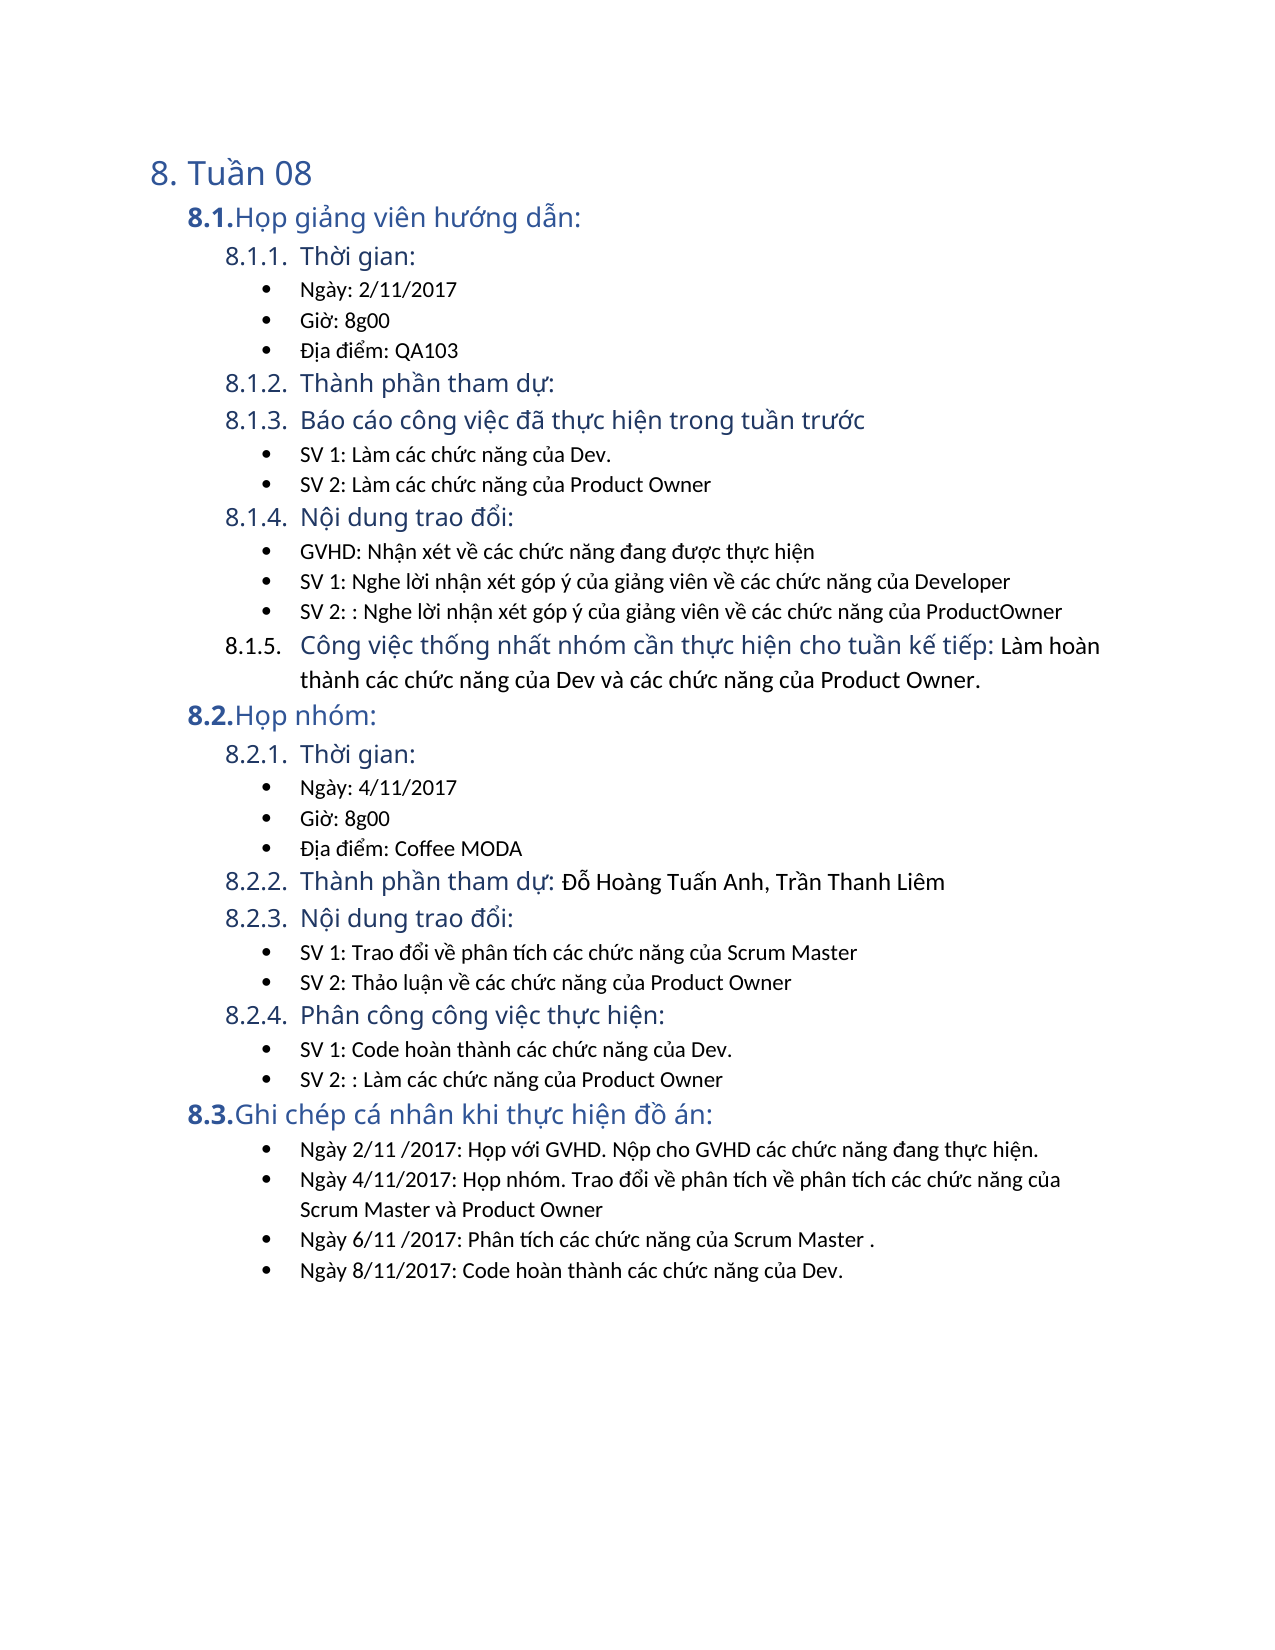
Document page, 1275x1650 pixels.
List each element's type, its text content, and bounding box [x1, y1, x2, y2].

list GVHD: Nhận xét về các chức năng đang được thực hiện [262, 537, 1125, 565]
subtitle Báo cáo công việc đã thực hiện trong tuần trước [225, 403, 1125, 437]
subtitle Nội dung trao đổi: [225, 901, 1125, 935]
list SV 2: : Nghe lời nhận xét góp ý của giảng viên về các chức năng của ProductOwner [262, 597, 1125, 625]
subtitle Thời gian: [225, 737, 1125, 771]
list SV 1: Code hoàn thành các chức năng của Dev. [262, 1035, 1125, 1063]
list Địa điểm: QA103 [262, 336, 1125, 364]
list Giờ: 8g00 [262, 306, 1125, 334]
subtitle Thời gian: [225, 239, 1125, 273]
subtitle Thành phần tham dự: [225, 366, 1125, 400]
list Ngày: 4/11/2017 [262, 773, 1125, 801]
list Ngày: 2/11/2017 [262, 276, 1125, 303]
subtitle Công việc thống nhất nhóm cần thực hiện cho tuần kế tiếp: Làm hoàn thành các chức năng của Dev và các chức năng của Product Owner. [225, 627, 1125, 694]
list Ngày 4/11/2017: Họp nhóm. Trao đổi về phân tích về phân tích các chức năng của Scrum Master và Product Owner [262, 1165, 1125, 1223]
subtitle Họp nhóm: [187, 697, 1125, 734]
list Địa điểm: Coffee MODA [262, 834, 1125, 862]
subtitle Ghi chép cá nhân khi thực hiện đồ án: [187, 1095, 1125, 1132]
list SV 1: Nghe lời nhận xét góp ý của giảng viên về các chức năng của Developer [262, 567, 1125, 595]
subtitle Nội dung trao đổi: [225, 500, 1125, 534]
list SV 2: Làm các chức năng của Product Owner [262, 470, 1125, 498]
list Ngày 2/11 /2017: Họp với GVHD. Nộp cho GVHD các chức năng đang thực hiện. [262, 1135, 1125, 1163]
list Giờ: 8g00 [262, 804, 1125, 832]
subtitle Thành phần tham dự: Đỗ Hoàng Tuấn Anh, Trần Thanh Liêm [225, 864, 1125, 898]
list Ngày 8/11/2017: Code hoàn thành các chức năng của Dev. [262, 1256, 1125, 1284]
list Ngày 6/11 /2017: Phân tích các chức năng của Scrum Master . [262, 1226, 1125, 1254]
list SV 2: Thảo luận về các chức năng của Product Owner [262, 968, 1125, 996]
list SV 2: : Làm các chức năng của Product Owner [262, 1065, 1125, 1093]
subtitle Tuần 08 [150, 150, 1125, 195]
subtitle Phân công công việc thực hiện: [225, 998, 1125, 1032]
subtitle Họp giảng viên hướng dẫn: [187, 199, 1125, 236]
list SV 1: Làm các chức năng của Dev. [262, 440, 1125, 468]
list SV 1: Trao đổi về phân tích các chức năng của Scrum Master [262, 938, 1125, 966]
